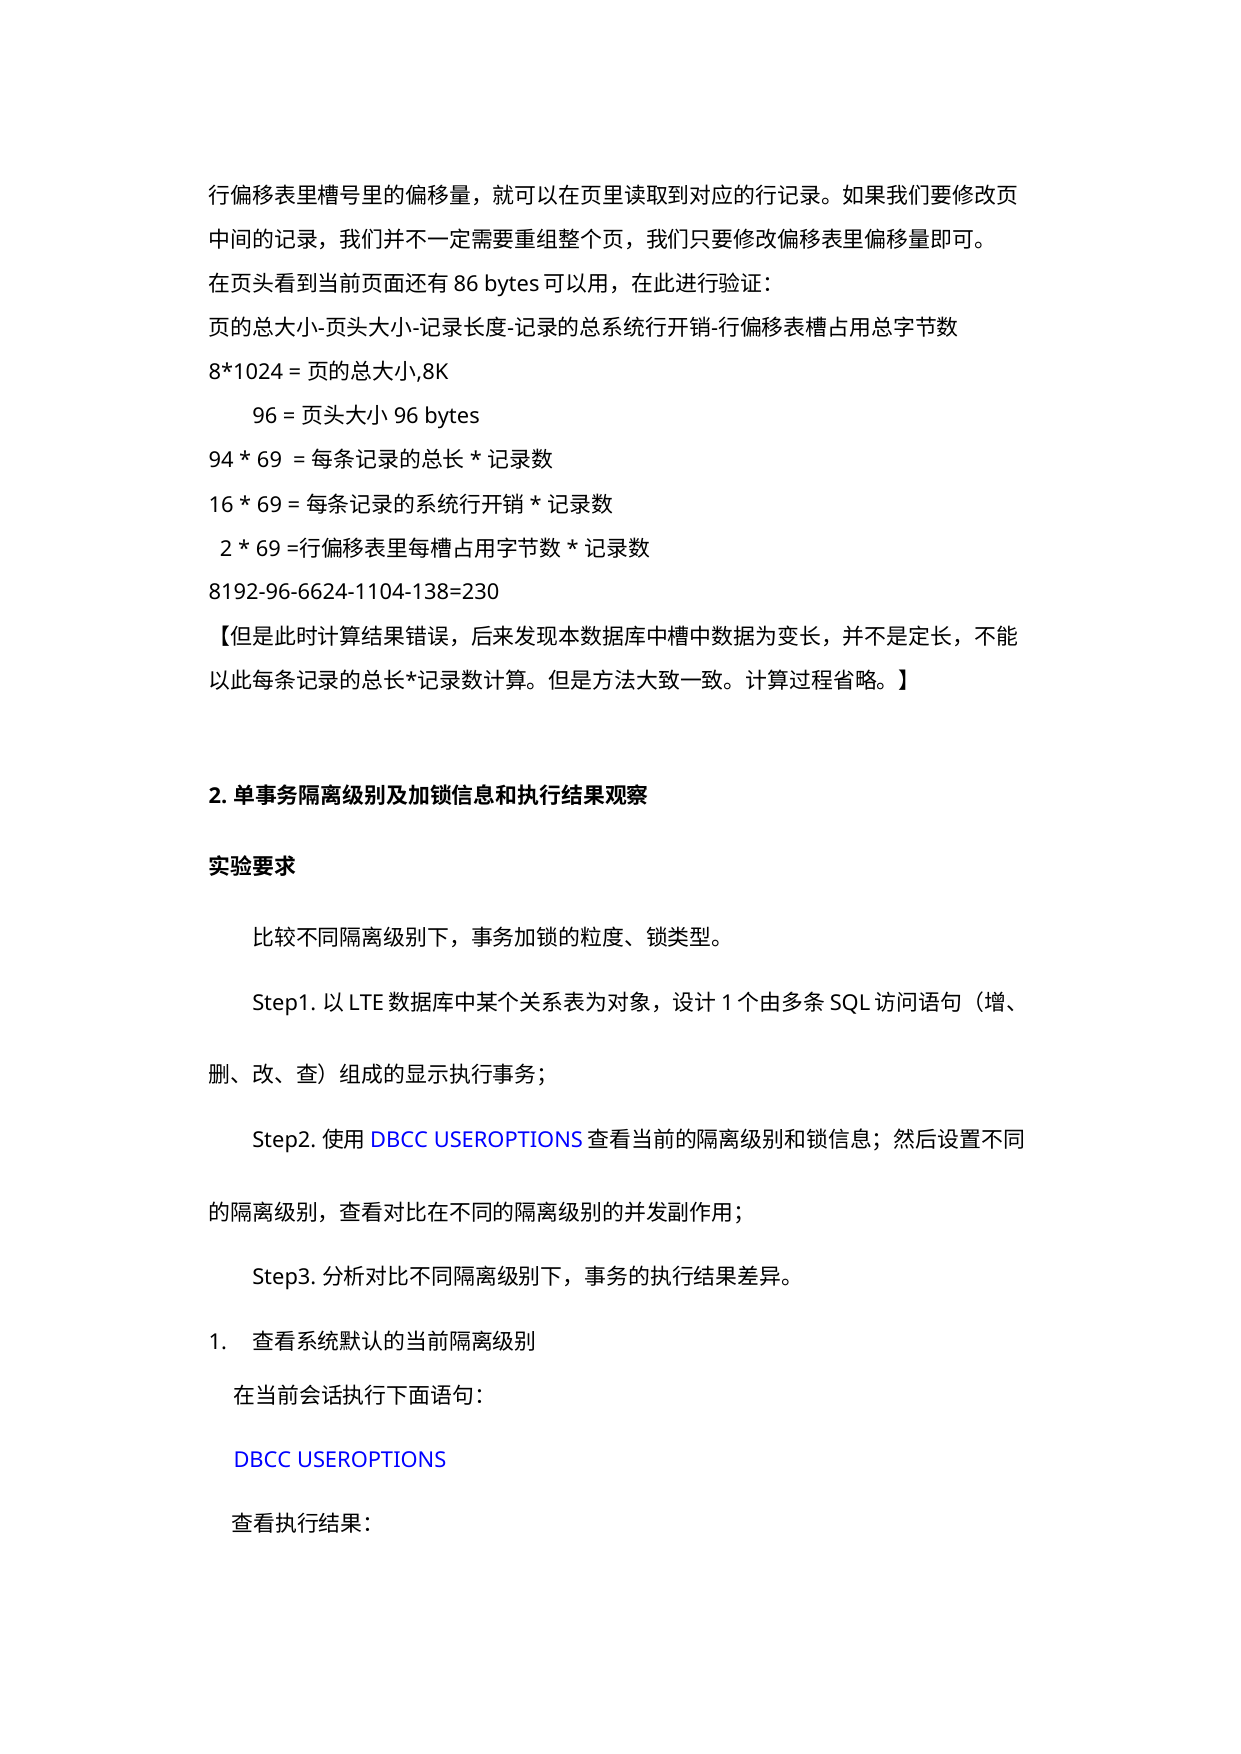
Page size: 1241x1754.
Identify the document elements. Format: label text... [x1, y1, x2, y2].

text 查看执行结果： [208, 1500, 1032, 1544]
list 查看系统默认的当前隔离级别 [208, 1318, 1032, 1362]
text 【但是此时计算结果错误，后来发现本数据库中槽中数据为变长，并不是定长，不能以此每条记录的总长*记录数计算。但是方法大致一致。计算过程省略。】 [208, 613, 1032, 701]
text Step2. 使用DBCC USEROPTIONS查看当前的隔离级别和锁信息；然后设置不同的隔离级别，查看对比在不同的隔离级别的并发副作用； [208, 1116, 1032, 1233]
text DBCC USEROPTIONS [233, 1437, 1032, 1481]
text 2 * 69 =行偏移表里每槽占用字节数 * 记录数 [208, 524, 1032, 568]
text 在页头看到当前页面还有86 bytes可以用，在此进行验证： [208, 260, 1032, 304]
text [208, 172, 1032, 260]
text 页的总大小-页头大小-记录长度-记录的总系统行开销-行偏移表槽占用总字节数 [208, 304, 1032, 348]
text 实验要求 [208, 843, 1032, 887]
text 8*1024 = 页的总大小,8K [208, 348, 1032, 392]
text 在当前会话执行下面语句： [233, 1372, 1032, 1416]
text 96 = 页头大小 96 bytes [208, 392, 1032, 436]
text 16 * 69 = 每条记录的系统行开销 * 记录数 [208, 480, 1032, 524]
text 2. 单事务隔离级别及加锁信息和执行结果观察 [208, 772, 1032, 816]
text 94 * 69 = 每条记录的总长 * 记录数 [208, 436, 1032, 480]
text 比较不同隔离级别下，事务加锁的粒度、锁类型。 [208, 914, 1032, 958]
text Step3. 分析对比不同隔离级别下，事务的执行结果差异。 [208, 1253, 1032, 1297]
text Step1. 以LTE数据库中某个关系表为对象，设计1个由多条SQL访问语句（增、删、改、查）组成的显示执行事务； [208, 979, 1032, 1095]
text 8192-96-6624-1104-138=230 [208, 568, 1032, 613]
